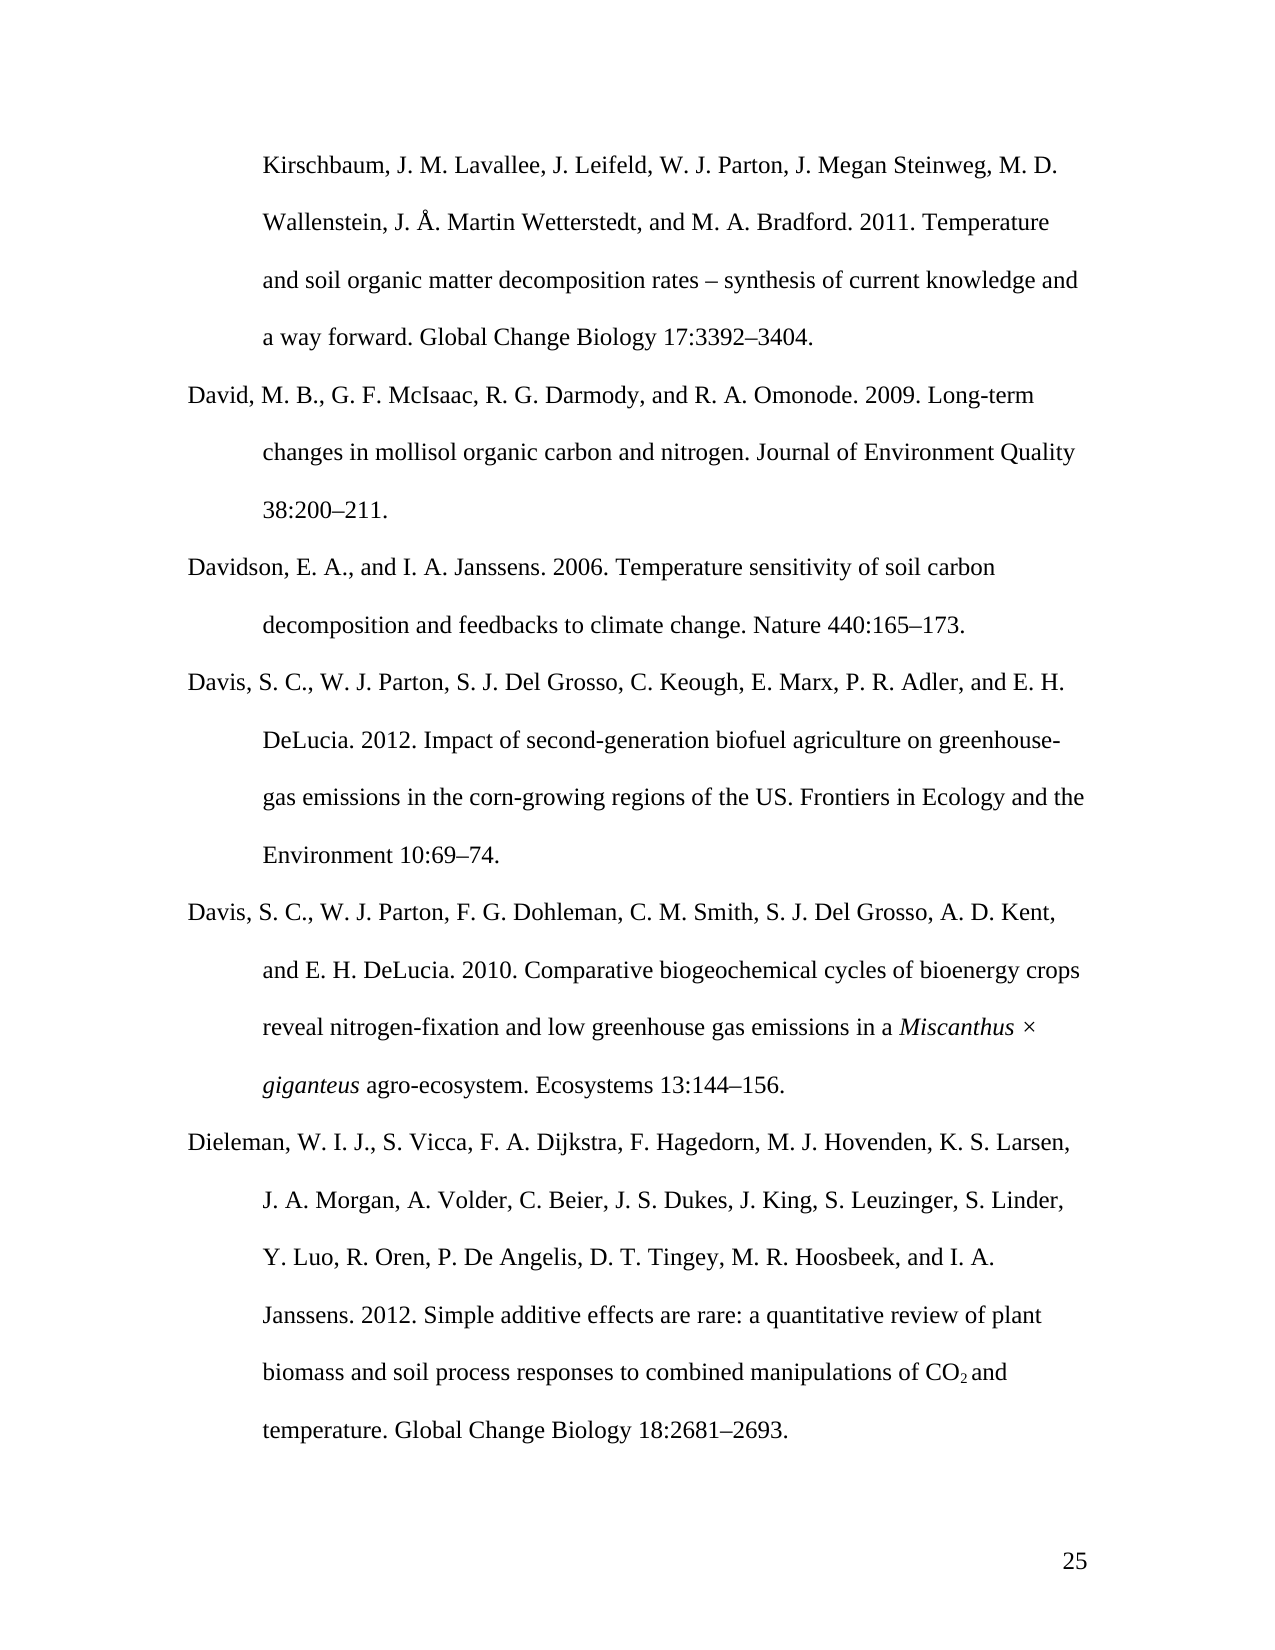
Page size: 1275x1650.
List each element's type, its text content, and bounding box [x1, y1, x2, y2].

text David, M. B., G. F. McIsaac, R. G. Darmody, and R. A. Omonode. 2009. Long-term changes in mollisol organic carbon and nitrogen. Journal of Environment Quality 38:200–211. [187, 380, 1087, 524]
text Davis, S. C., W. J. Parton, S. J. Del Grosso, C. Keough, E. Marx, P. R. Adler, and E. H. DeLucia. 2012. Impact of second-generation biofuel agriculture on greenhouse-gas emissions in the corn-growing regions of the US. Frontiers in Ecology and the Environment 10:69–74. [187, 667, 1087, 869]
text Dieleman, W. I. J., S. Vicca, F. A. Dijkstra, F. Hagedorn, M. J. Hovenden, K. S. Larsen, J. A. Morgan, A. Volder, C. Beier, J. S. Dukes, J. King, S. Leuzinger, S. Linder, Y. Luo, R. Oren, P. De Angelis, D. T. Tingey, M. R. Hoosbeek, and I. A. Janssens. 2012. Simple additive effects are rare: a quantitative review of plant biomass and soil process responses to combined manipulations of CO2 and temperature. Global Change Biology 18:2681–2693. [187, 1127, 1087, 1444]
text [187, 150, 1087, 351]
text Davis, S. C., W. J. Parton, F. G. Dohleman, C. M. Smith, S. J. Del Grosso, A. D. Kent, and E. H. DeLucia. 2010. Comparative biogeochemical cycles of bioenergy crops reveal nitrogen-fixation and low greenhouse gas emissions in a Miscanthus × giganteus agro-ecosystem. Ecosystems 13:144–156. [187, 897, 1087, 1099]
text Davidson, E. A., and I. A. Janssens. 2006. Temperature sensitivity of soil carbon decomposition and feedbacks to climate change. Nature 440:165–173. [187, 552, 1087, 639]
